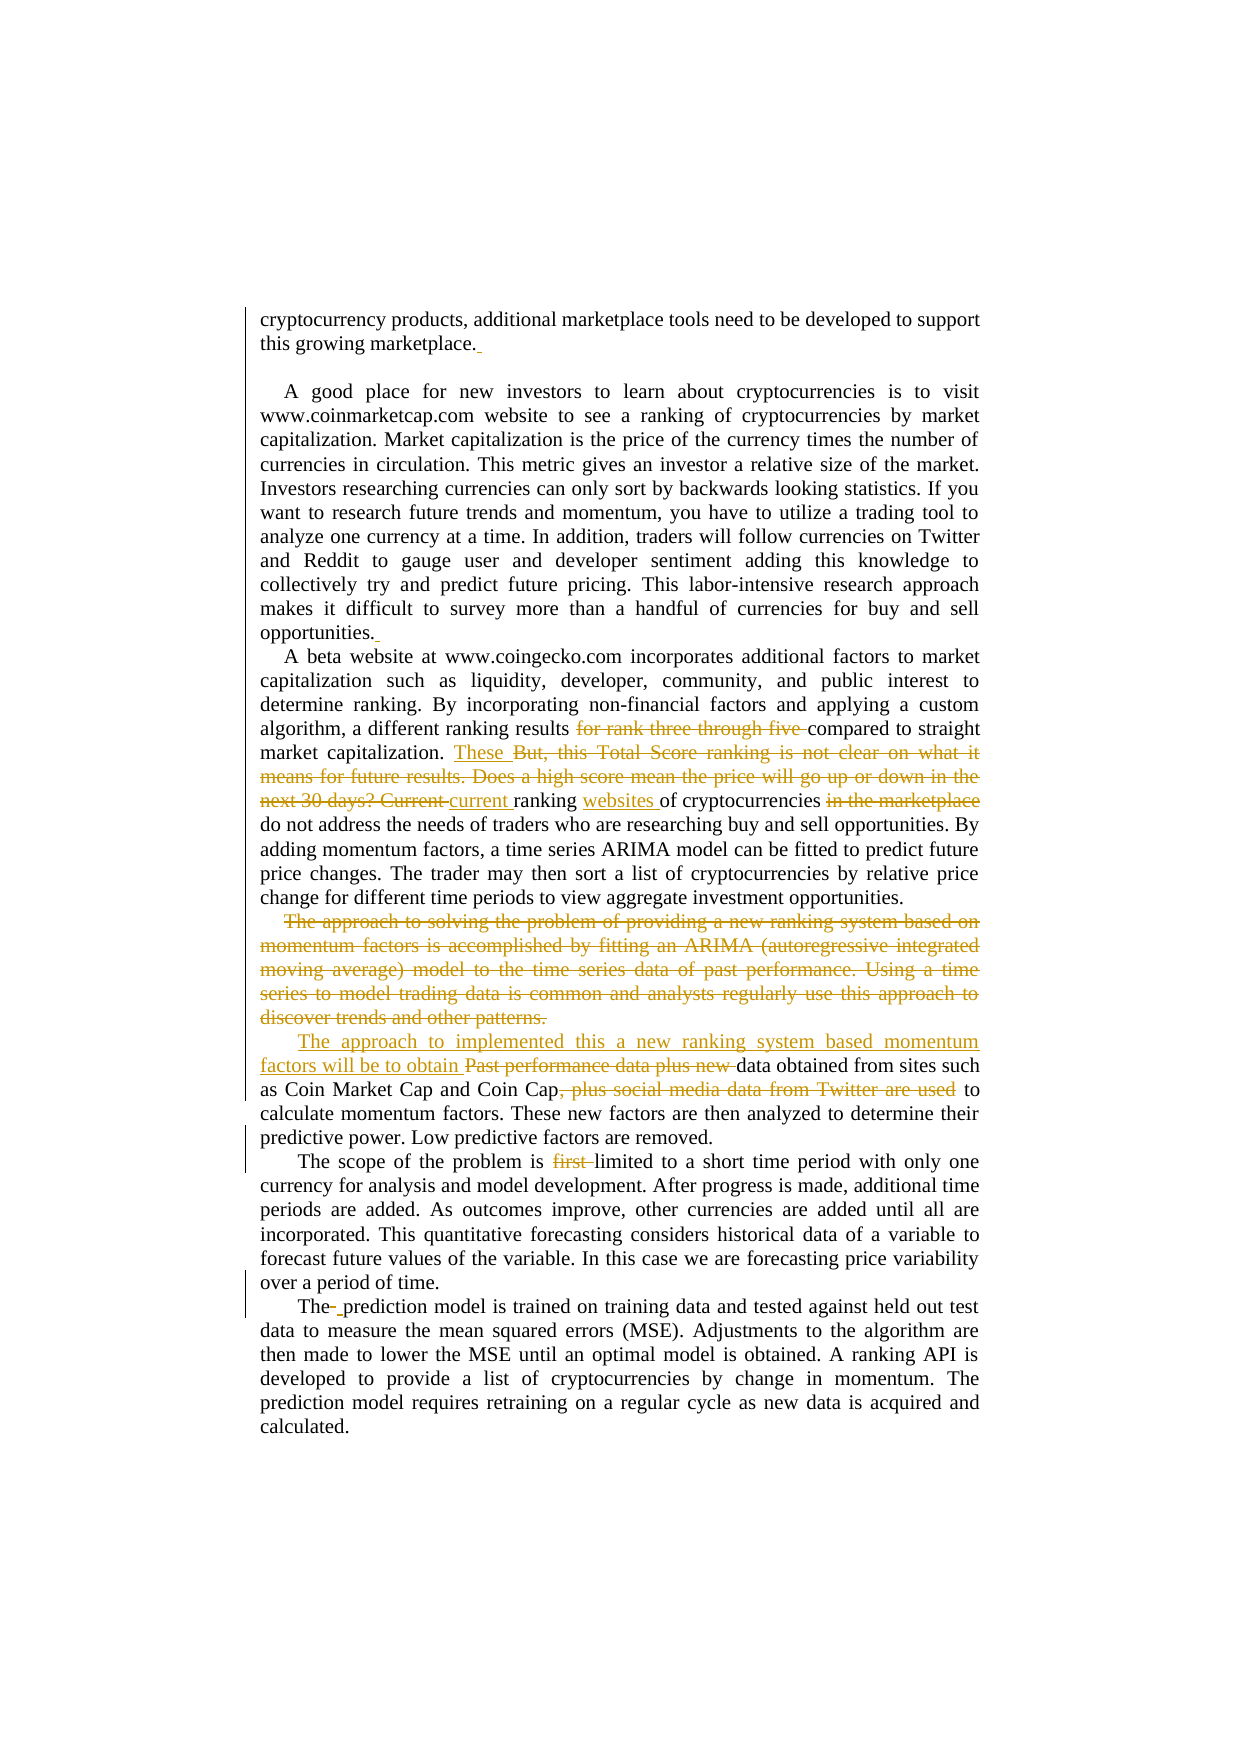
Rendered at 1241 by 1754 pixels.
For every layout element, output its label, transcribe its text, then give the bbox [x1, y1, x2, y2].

text A good place for new investors to learn about cryptocurrencies is to visit www.coinmarketcap.com website to see a ranking of cryptocurrencies by market capitalization. Market capitalization is the price of the currency times the number of currencies in circulation. This metric gives an investor a relative size of the market.Investors researching currencies can only sort by backwards looking statistics. If you want to research future trends and momentum, you have to utilize a trading tool to analyze one currency at a time. In addition, traders will follow currencies on Twitter and Reddit to gauge user and developer sentiment adding this knowledge to collectively try and predict future pricing. This labor-intensive research approach makes it difficult to survey more than a handful of currencies for buy and sell opportunities. [260, 379, 980, 644]
text A beta website at www.coingecko.com incorporates additional factors to market capitalization such as liquidity, developer, community, and public interest to determine ranking. By incorporating non-financial factors and applying a custom algorithm, a different ranking results compared to straight market capitalization. ranking of cryptocurrencies do not address the needs of traders who are researching buy and sell opportunities. By adding momentum factors, a time series ARIMA model can be fitted to predict future price changes. The trader may then sort a list of cryptocurrencies by relative price change for different time periods to view aggregate investment opportunities. [260, 778, 980, 909]
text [260, 307, 980, 355]
text Theprediction model is trained on training data and tested against held out test data to measure the mean squared errors (MSE). Adjustments to the algorithm are then made to lower the MSE until an optimal model is obtained. A ranking API is developed to provide a list of cryptocurrencies by change in momentum. The prediction model requires retraining on a regular cycle as new data is acquired and calculated. [260, 1294, 980, 1438]
text data obtained from sites such as Coin Market Cap and Coin Cap to calculate momentum factors. These new factors are then analyzed to determine their predictive power. Low predictive factors are removed. [260, 1029, 980, 1149]
text The scope of the problem is limited to a short time period with only one currency for analysis and model development. After progress is made, additional time periods are added. As outcomes improve, other currencies are added until all are incorporated. This quantitative forecasting considers historical data of a variable to forecast future values of the variable. In this case we are forecasting price variability over a period of time. [260, 1149, 980, 1294]
text A beta website at www.coingecko.com incorporates additional factors to market capitalization such as liquidity, developer, community, and public interest to determine ranking. By incorporating non-financial factors and applying a custom algorithm, a different ranking results compared to straight market capitalization. ranking of cryptocurrencies do not address the needs of traders who are researching buy and sell opportunities. By adding momentum factors, a time series ARIMA model can be fitted to predict future price changes. The trader may then sort a list of cryptocurrencies by relative price change for different time periods to view aggregate investment opportunities. [260, 644, 980, 777]
